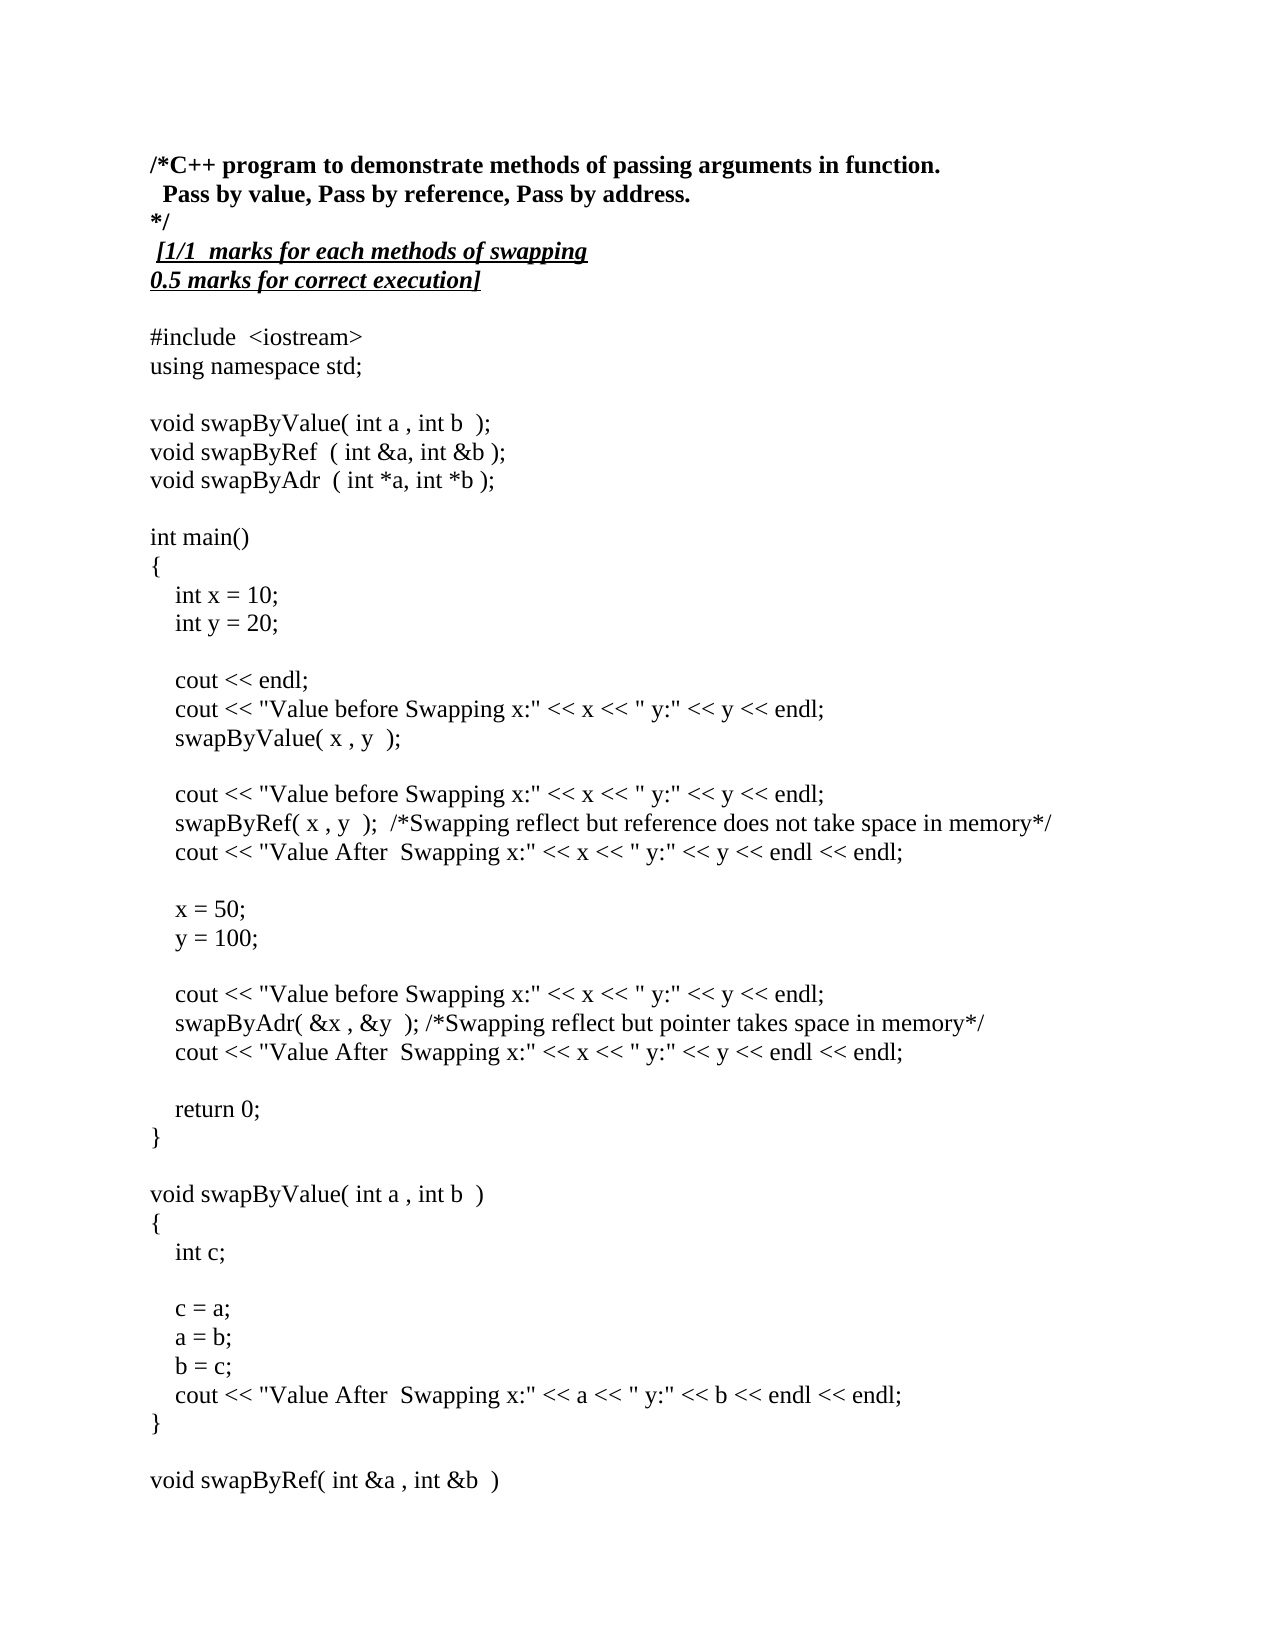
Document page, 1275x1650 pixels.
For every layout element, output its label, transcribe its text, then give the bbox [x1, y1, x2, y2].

text cout << "Value before Swapping x:" << x << " y:" << y << endl; [150, 694, 1125, 723]
text swapByRef( x , y ); /*Swapping reflect but reference does not take space in memory*/ [150, 808, 1125, 837]
text cout << "Value before Swapping x:" << x << " y:" << y << endl; [150, 979, 1125, 1008]
text void swapByValue( int a , int b ) [150, 1179, 1125, 1208]
text cout << "Value After Swapping x:" << x << " y:" << y << endl << endl; [150, 837, 1125, 866]
text cout << "Value After Swapping x:" << a << " y:" << b << endl << endl; [150, 1380, 1125, 1408]
text y = 100; [150, 923, 1125, 951]
text void swapByAdr ( int *a, int *b ); [150, 466, 1125, 494]
text cout << endl; [150, 665, 1125, 694]
text 0.5 marks for correct execution] [150, 265, 1125, 294]
text cout << "Value before Swapping x:" << x << " y:" << y << endl; [150, 779, 1125, 808]
text cout << "Value After Swapping x:" << x << " y:" << y << endl << endl; [150, 1037, 1125, 1066]
text } [150, 1408, 1125, 1437]
text { [150, 551, 1125, 580]
text Pass by value, Pass by reference, Pass by address. [150, 179, 1125, 207]
text void swapByRef( int &a , int &b ) [150, 1465, 1125, 1494]
text x = 50; [150, 894, 1125, 923]
text int x = 10; [150, 580, 1125, 608]
text swapByValue( x , y ); [150, 723, 1125, 752]
text a = b; [150, 1322, 1125, 1351]
text */ [150, 207, 1125, 236]
text using namespace std; [150, 351, 1125, 380]
text int main() [150, 522, 1125, 551]
text void swapByValue( int a , int b ); [150, 408, 1125, 437]
text swapByAdr( &x , &y ); /*Swapping reflect but pointer takes space in memory*/ [150, 1008, 1125, 1037]
text [1/1 marks for each methods of swapping [150, 236, 1125, 265]
text /*C++ program to demonstrate methods of passing arguments in function. [150, 150, 1125, 179]
text int y = 20; [150, 608, 1125, 637]
text c = a; [150, 1293, 1125, 1322]
text b = c; [150, 1351, 1125, 1380]
text return 0; [150, 1094, 1125, 1122]
text { [150, 1208, 1125, 1237]
text #include <iostream> [150, 322, 1125, 351]
text int c; [150, 1237, 1125, 1265]
text void swapByRef ( int &a, int &b ); [150, 437, 1125, 466]
text } [150, 1122, 1125, 1151]
